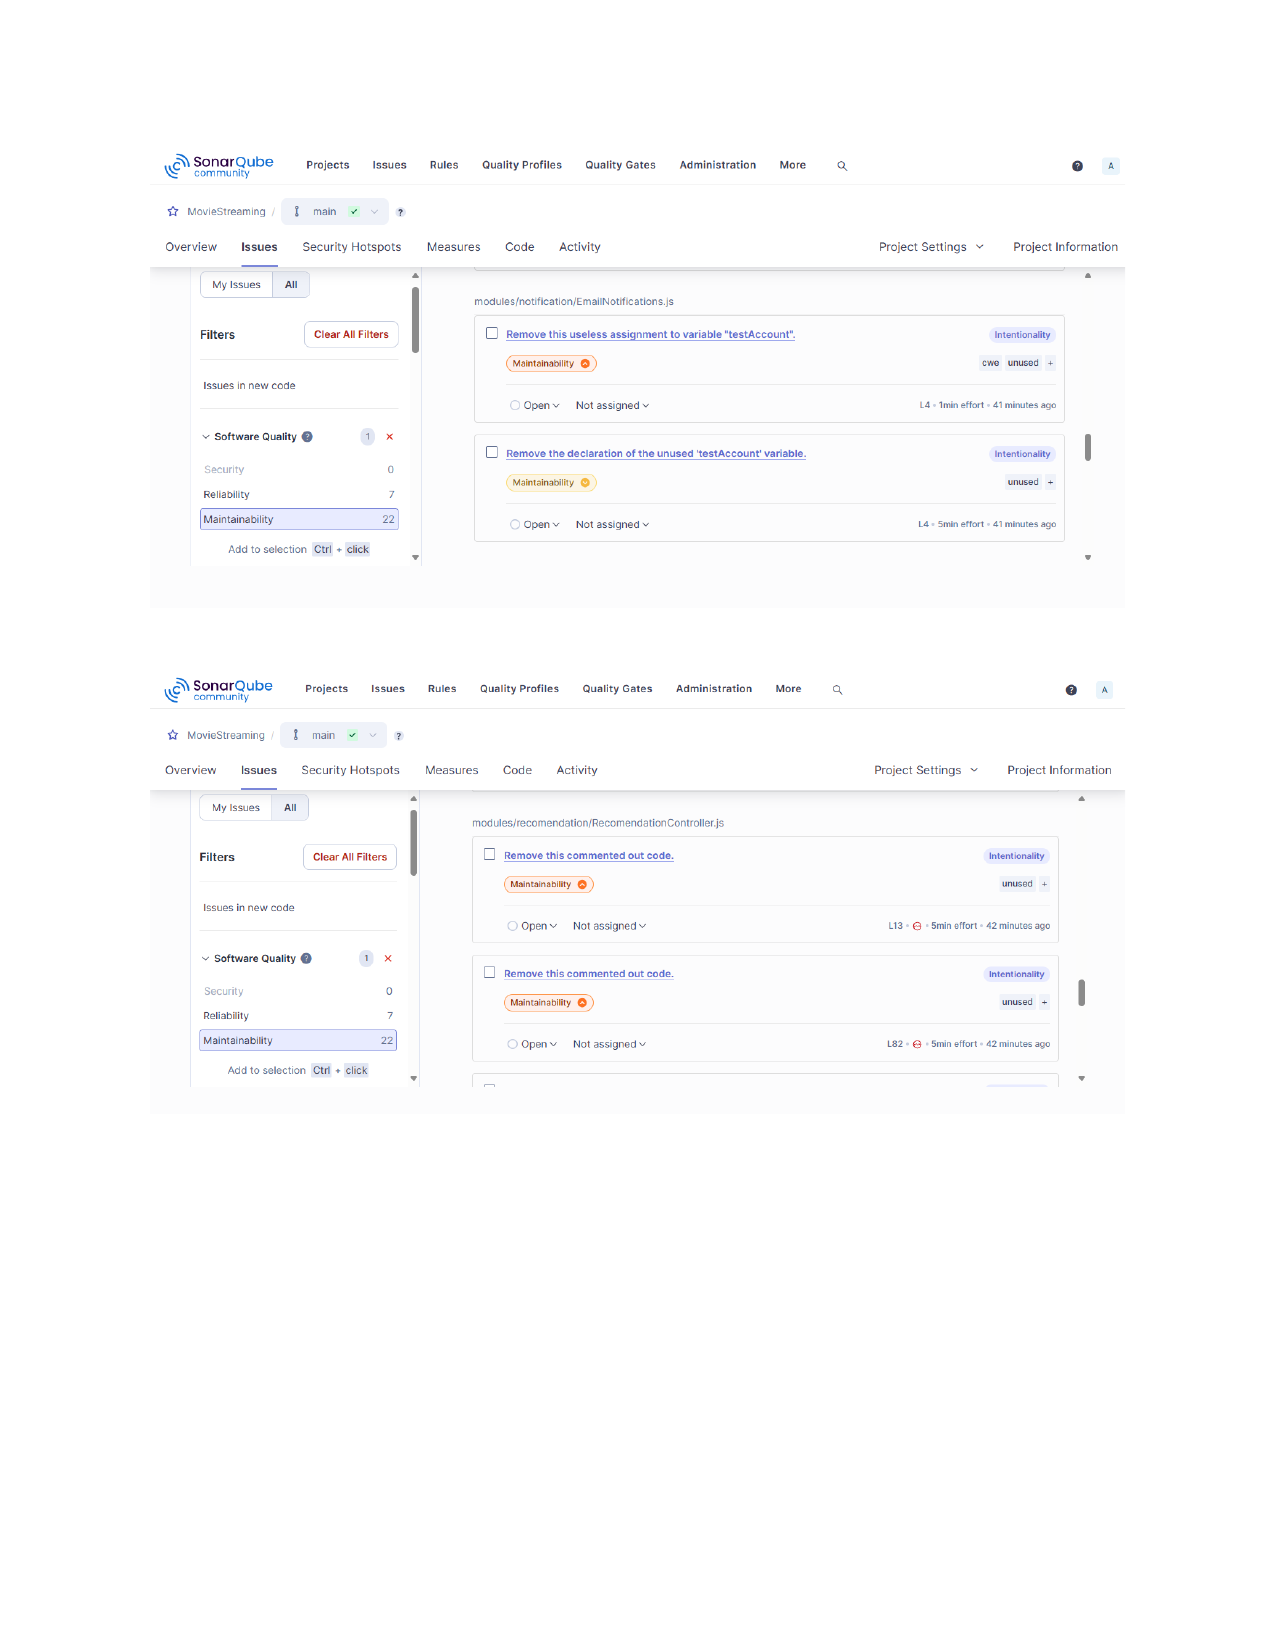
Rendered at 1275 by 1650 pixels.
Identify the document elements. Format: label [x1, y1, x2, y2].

picture [150, 150, 1125, 608]
picture [150, 673, 1125, 1114]
